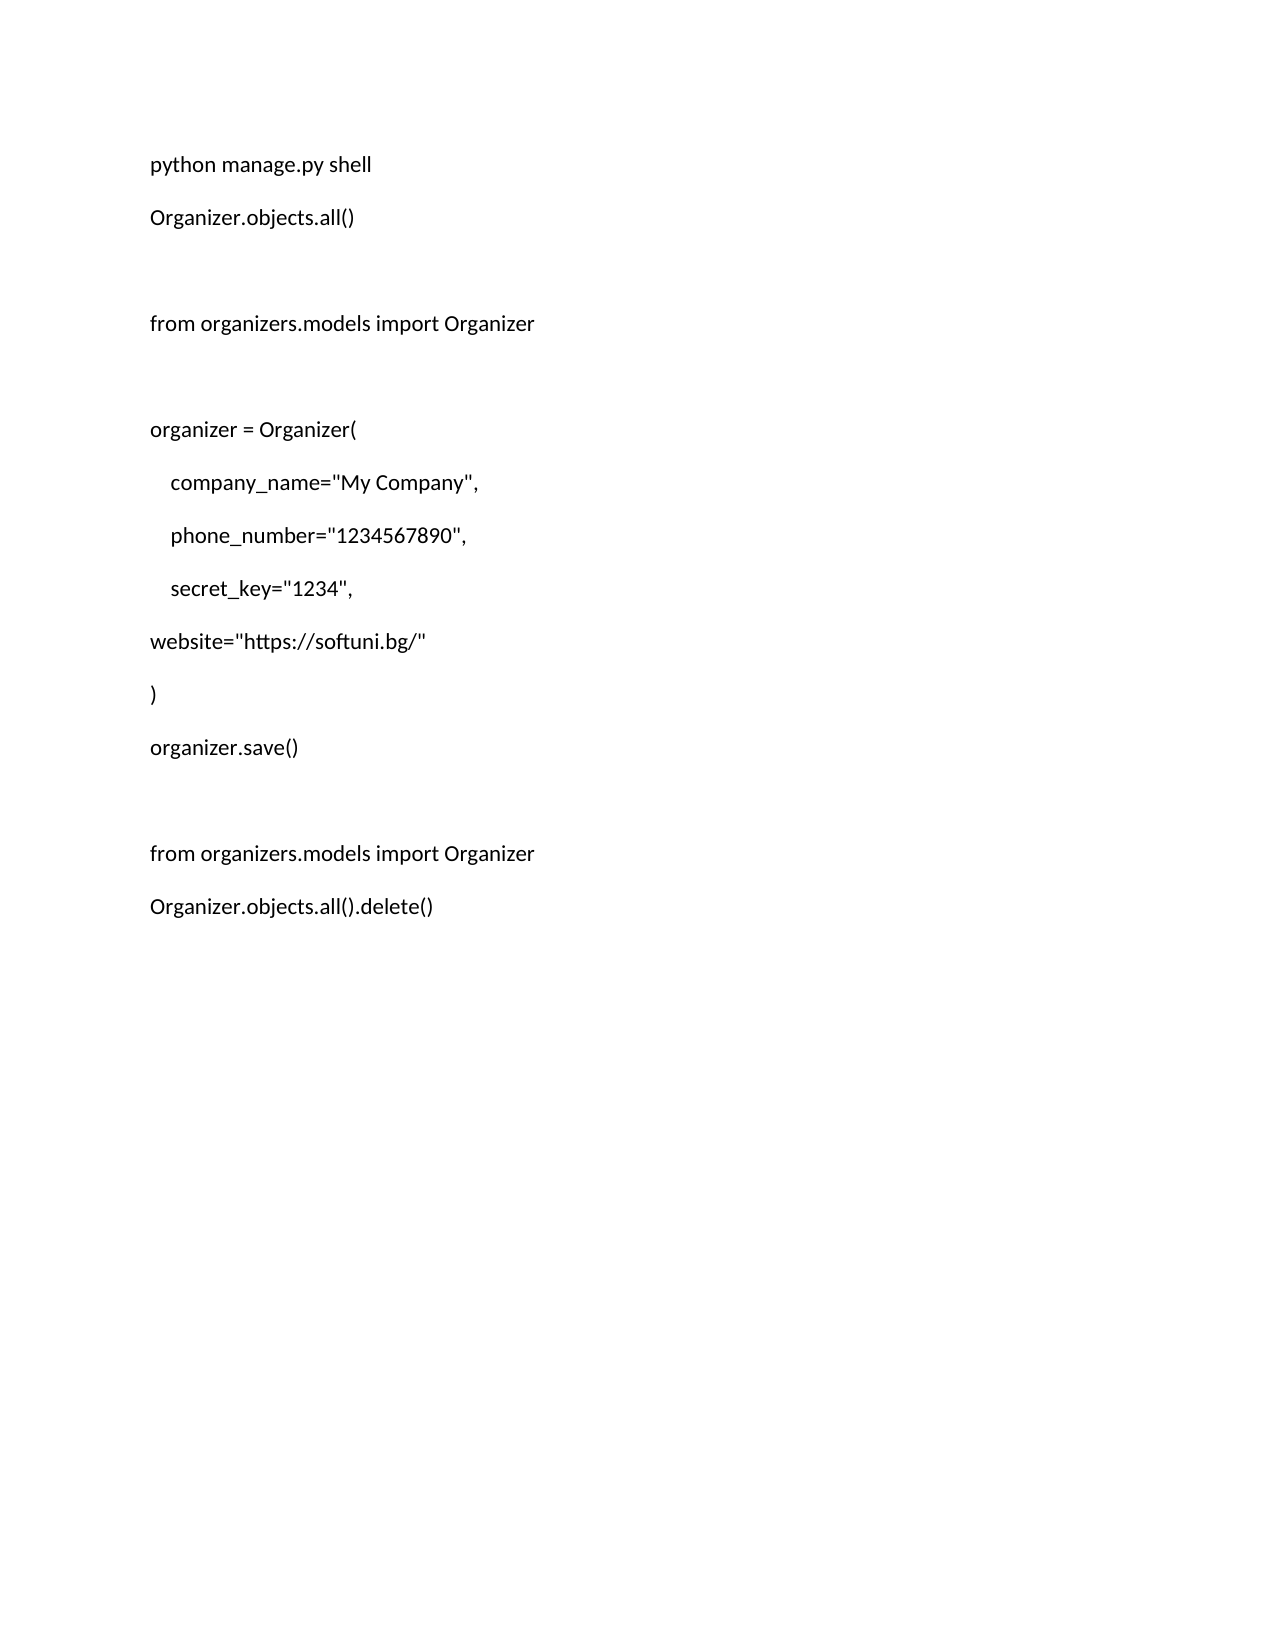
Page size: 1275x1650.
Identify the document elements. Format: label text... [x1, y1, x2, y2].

text ) [150, 680, 1125, 708]
text python manage.py shell [150, 150, 1125, 178]
text from organizers.models import Organizer [150, 839, 1125, 867]
text Organizer.objects.all().delete() [150, 892, 1125, 920]
text secret_key="1234", [150, 574, 1125, 602]
text from organizers.models import Organizer [150, 309, 1125, 337]
text company_name="My Company", [150, 468, 1125, 496]
text phone_number="1234567890", [150, 521, 1125, 549]
text organizer = Organizer( [150, 415, 1125, 443]
text Organizer.objects.all() [150, 203, 1125, 231]
text organizer.save() [150, 733, 1125, 761]
text website="https://softuni.bg/" [150, 627, 1125, 655]
